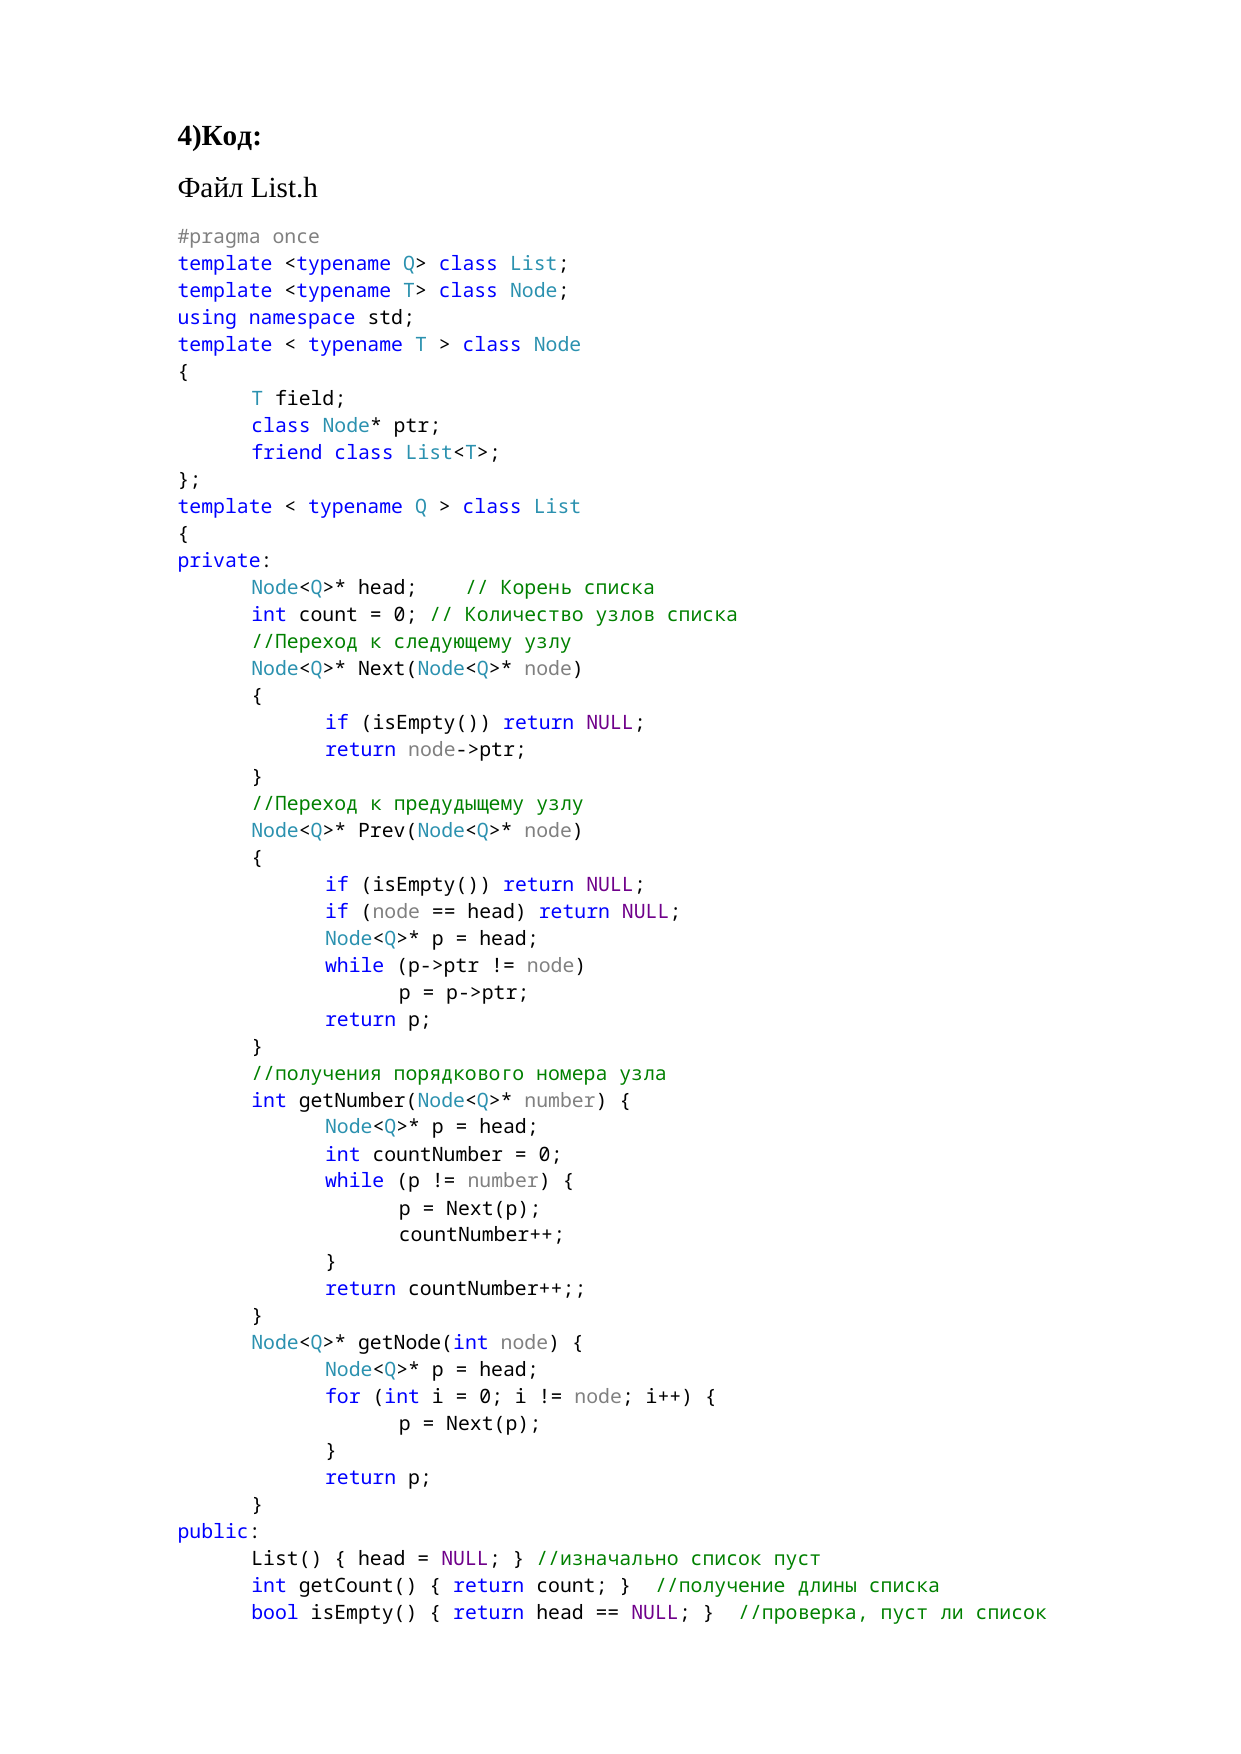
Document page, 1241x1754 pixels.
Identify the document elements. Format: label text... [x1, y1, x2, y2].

text for (int i = 0; i != node; i++) { [177, 1383, 1152, 1409]
text if (isEmpty()) return NULL; [177, 708, 1152, 735]
text public: [177, 1517, 1152, 1544]
text if (node == head) return NULL; [177, 897, 1152, 924]
text List() { head = NULL; } //изначально список пуст [177, 1544, 1152, 1571]
text } [177, 762, 1152, 789]
text #pragma once [177, 222, 1152, 249]
text { [177, 357, 1152, 384]
text return node->ptr; [177, 735, 1152, 762]
text { [177, 519, 1152, 546]
text class Node* ptr; [177, 411, 1152, 438]
text Node<Q>* getNode(int node) { [177, 1329, 1152, 1356]
text } [177, 1248, 1152, 1275]
text using namespace std; [177, 303, 1152, 330]
text template < typename T > class Node [177, 330, 1152, 357]
text while (p != number) { [177, 1167, 1152, 1194]
text int count = 0; // Количество узлов списка [177, 600, 1152, 627]
text Node<Q>* Prev(Node<Q>* node) [177, 816, 1152, 843]
text return p; [177, 1463, 1152, 1491]
text while (p->ptr != node) [177, 951, 1152, 978]
text Node<Q>* head; // Корень списка [177, 573, 1152, 600]
text } [177, 1437, 1152, 1463]
text friend class List<T>; [177, 438, 1152, 465]
text Node<Q>* p = head; [177, 924, 1152, 951]
text template < typename Q > class List [177, 492, 1152, 519]
text template <typename T> class Node; [177, 276, 1152, 303]
text return countNumber++;; [177, 1275, 1152, 1302]
text int getNumber(Node<Q>* number) { [177, 1086, 1152, 1113]
text 4)Код: [177, 118, 1152, 152]
text int getCount() { return count; } //получение длины списка [177, 1571, 1152, 1598]
text if (isEmpty()) return NULL; [177, 870, 1152, 897]
text bool isEmpty() { return head == NULL; } //проверка, пуст ли список [177, 1598, 1152, 1625]
text p = p->ptr; [177, 978, 1152, 1005]
text //Переход к предудыщему узлу [177, 789, 1152, 816]
text } [177, 1032, 1152, 1059]
text Node<Q>* p = head; [177, 1113, 1152, 1140]
text int countNumber = 0; [177, 1140, 1152, 1167]
text { [177, 681, 1152, 708]
text //получения порядкового номера узла [177, 1059, 1152, 1086]
text { [177, 843, 1152, 870]
text countNumber++; [177, 1221, 1152, 1248]
text Node<Q>* p = head; [177, 1356, 1152, 1383]
text //Переход к следующему узлу [177, 627, 1152, 654]
text p = Next(p); [177, 1409, 1152, 1437]
text }; [177, 465, 1152, 492]
text Node<Q>* Next(Node<Q>* node) [177, 654, 1152, 681]
text p = Next(p); [177, 1194, 1152, 1221]
text return p; [177, 1005, 1152, 1032]
text Файл List.h [177, 170, 1152, 204]
text } [177, 1491, 1152, 1517]
text private: [177, 546, 1152, 573]
text T field; [177, 384, 1152, 411]
text template <typename Q> class List; [177, 249, 1152, 276]
text } [177, 1302, 1152, 1329]
